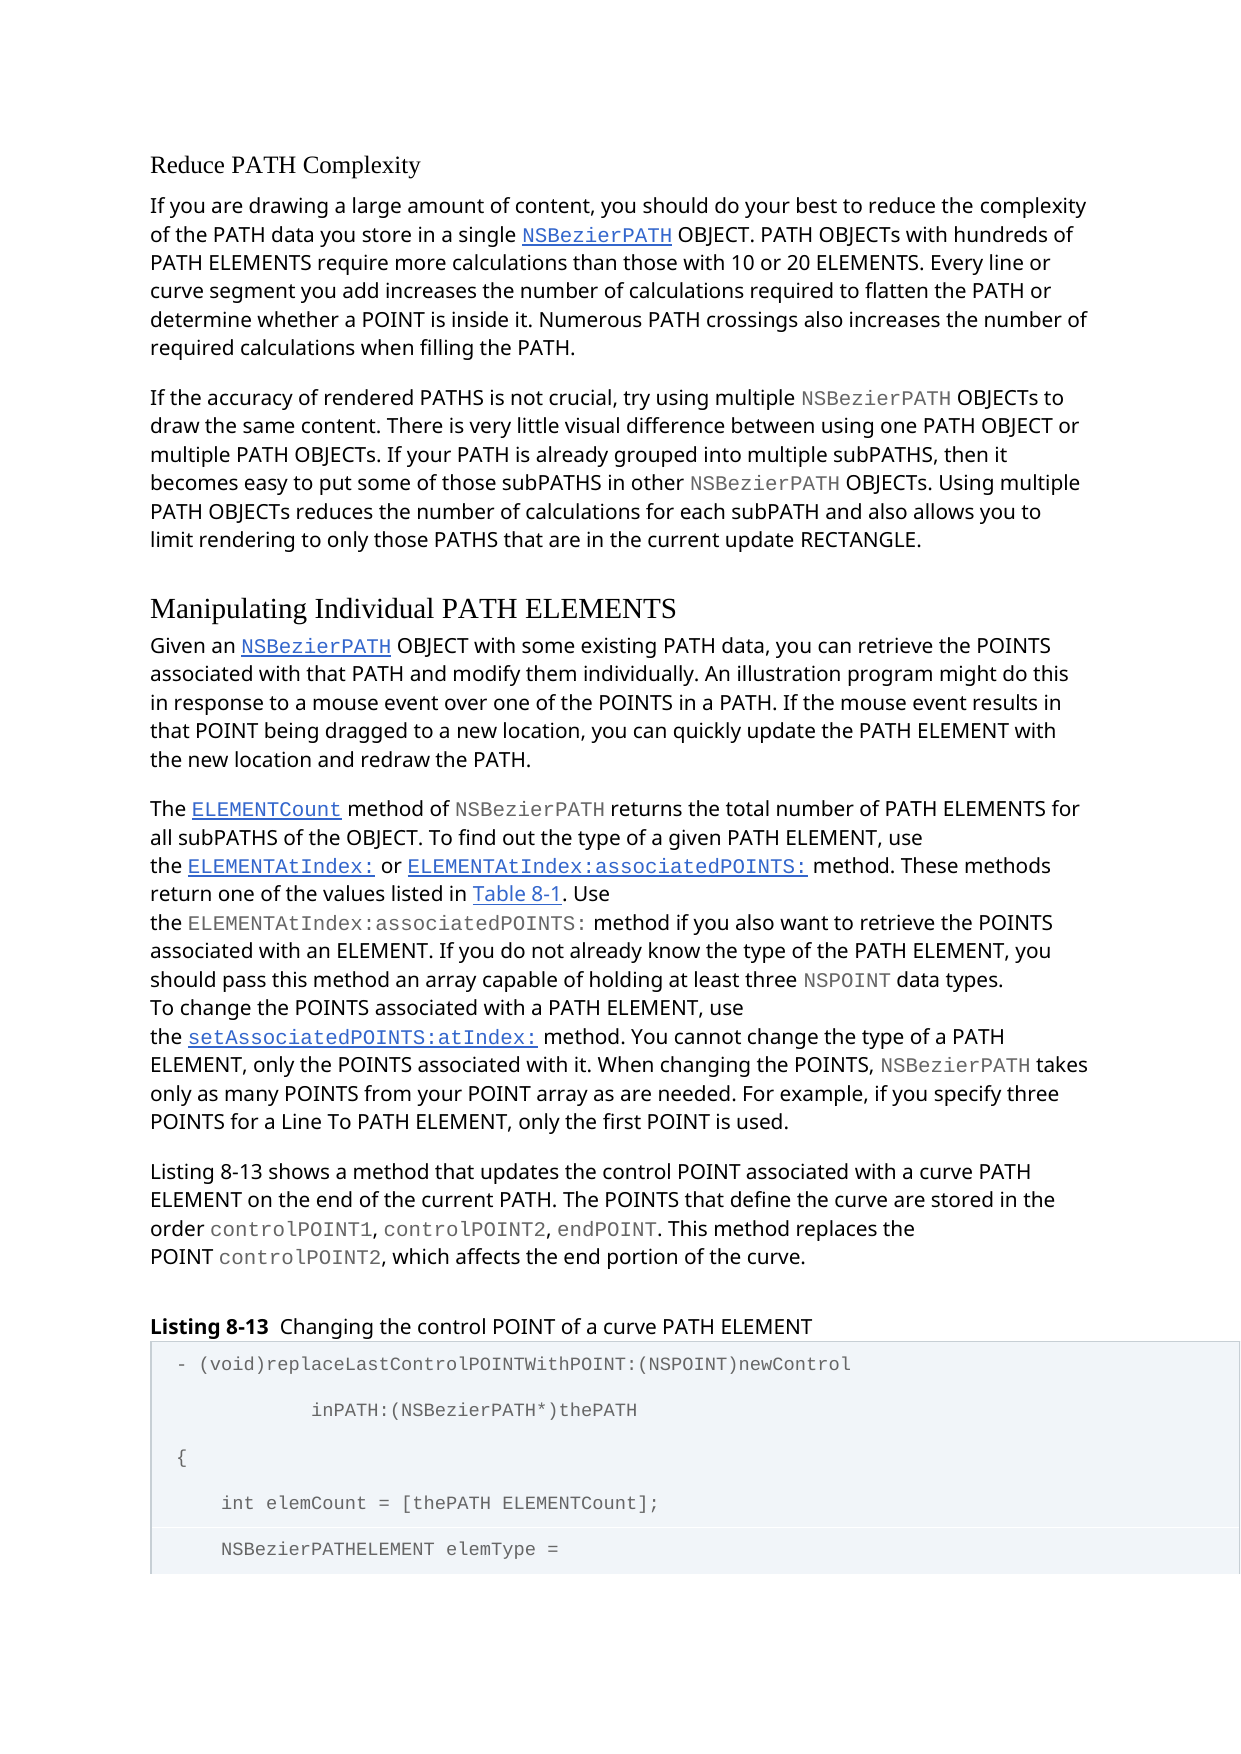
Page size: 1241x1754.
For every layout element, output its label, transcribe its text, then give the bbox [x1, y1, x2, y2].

text If you are drawing a large amount of content, you should do your best to reduce the complexity of the PATH data you store in a single NSBezierPATH OBJECT. PATH OBJECTs with hundreds of PATH ELEMENTS require more calculations than those with 10 or 20 ELEMENTS. Every line or curve segment you add increases the number of calculations required to flatten the PATH or determine whether a POINT is inside it. Numerous PATH crossings also increases the number of required calculations when filling the PATH. [150, 191, 1090, 362]
text Given an NSBezierPATH OBJECT with some existing PATH data, you can retrieve the POINTS associated with that PATH and modify them individually. An illustration program might do this in response to a mouse event over one of the POINTS in a PATH. If the mouse event results in that POINT being dragged to a new location, you can quickly update the PATH ELEMENT with the new location and redraw the PATH. [150, 631, 1090, 773]
text The ELEMENTCount method of NSBezierPATH returns the total number of PATH ELEMENTS for all subPATHS of the OBJECT. To find out the type of a given PATH ELEMENT, use the ELEMENTAtIndex: or ELEMENTAtIndex:associatedPOINTS: method. These methods return one of the values listed in Table 8-1. Use the ELEMENTAtIndex:associatedPOINTS: method if you also want to retrieve the POINTS associated with an ELEMENT. If you do not already know the type of the PATH ELEMENT, you should pass this method an array capable of holding at least three NSPOINT data types. [150, 794, 1090, 993]
table_cell { [152, 1435, 1239, 1481]
text If the accuracy of rendered PATHS is not crucial, try using multiple NSBezierPATH OBJECTs to draw the same content. There is very little visual difference between using one PATH OBJECT or multiple PATH OBJECTs. If your PATH is already grouped into multiple subPATHS, then it becomes easy to put some of those subPATHS in other NSBezierPATH OBJECTs. Using multiple PATH OBJECTs reduces the number of calculations for each subPATH and also allows you to limit rendering to only those PATHS that are in the current update RECTANGLE. [150, 383, 1090, 554]
text Listing 8-13 Changing the control POINT of a curve PATH ELEMENT [150, 1312, 1090, 1341]
table_cell int elemCount = [thePATH ELEMENTCount]; [152, 1481, 1239, 1527]
text Listing 8-13 shows a method that updates the control POINT associated with a curve PATH ELEMENT on the end of the current PATH. The POINTS that define the curve are stored in the order controlPOINT1, controlPOINT2, endPOINT. This method replaces the POINT controlPOINT2, which affects the end portion of the curve. [150, 1157, 1090, 1271]
text Manipulating Individual PATH ELEMENTS [150, 591, 1090, 625]
table_cell inPATH:(NSBezierPATH*)thePATH [152, 1389, 1239, 1435]
table_cell NSBezierPATHELEMENT elemType = [152, 1528, 1239, 1574]
text Reduce PATH Complexity [150, 150, 1090, 179]
text To change the POINTS associated with a PATH ELEMENT, use the setAssociatedPOINTS:atIndex: method. You cannot change the type of a PATH ELEMENT, only the POINTS associated with it. When changing the POINTS, NSBezierPATH takes only as many POINTS from your POINT array as are needed. For example, if you specify three POINTS for a Line To PATH ELEMENT, only the first POINT is used. [150, 993, 1090, 1136]
table_header - (void)replaceLastControlPOINTWithPOINT:(NSPOINT)newControl [152, 1342, 1239, 1389]
